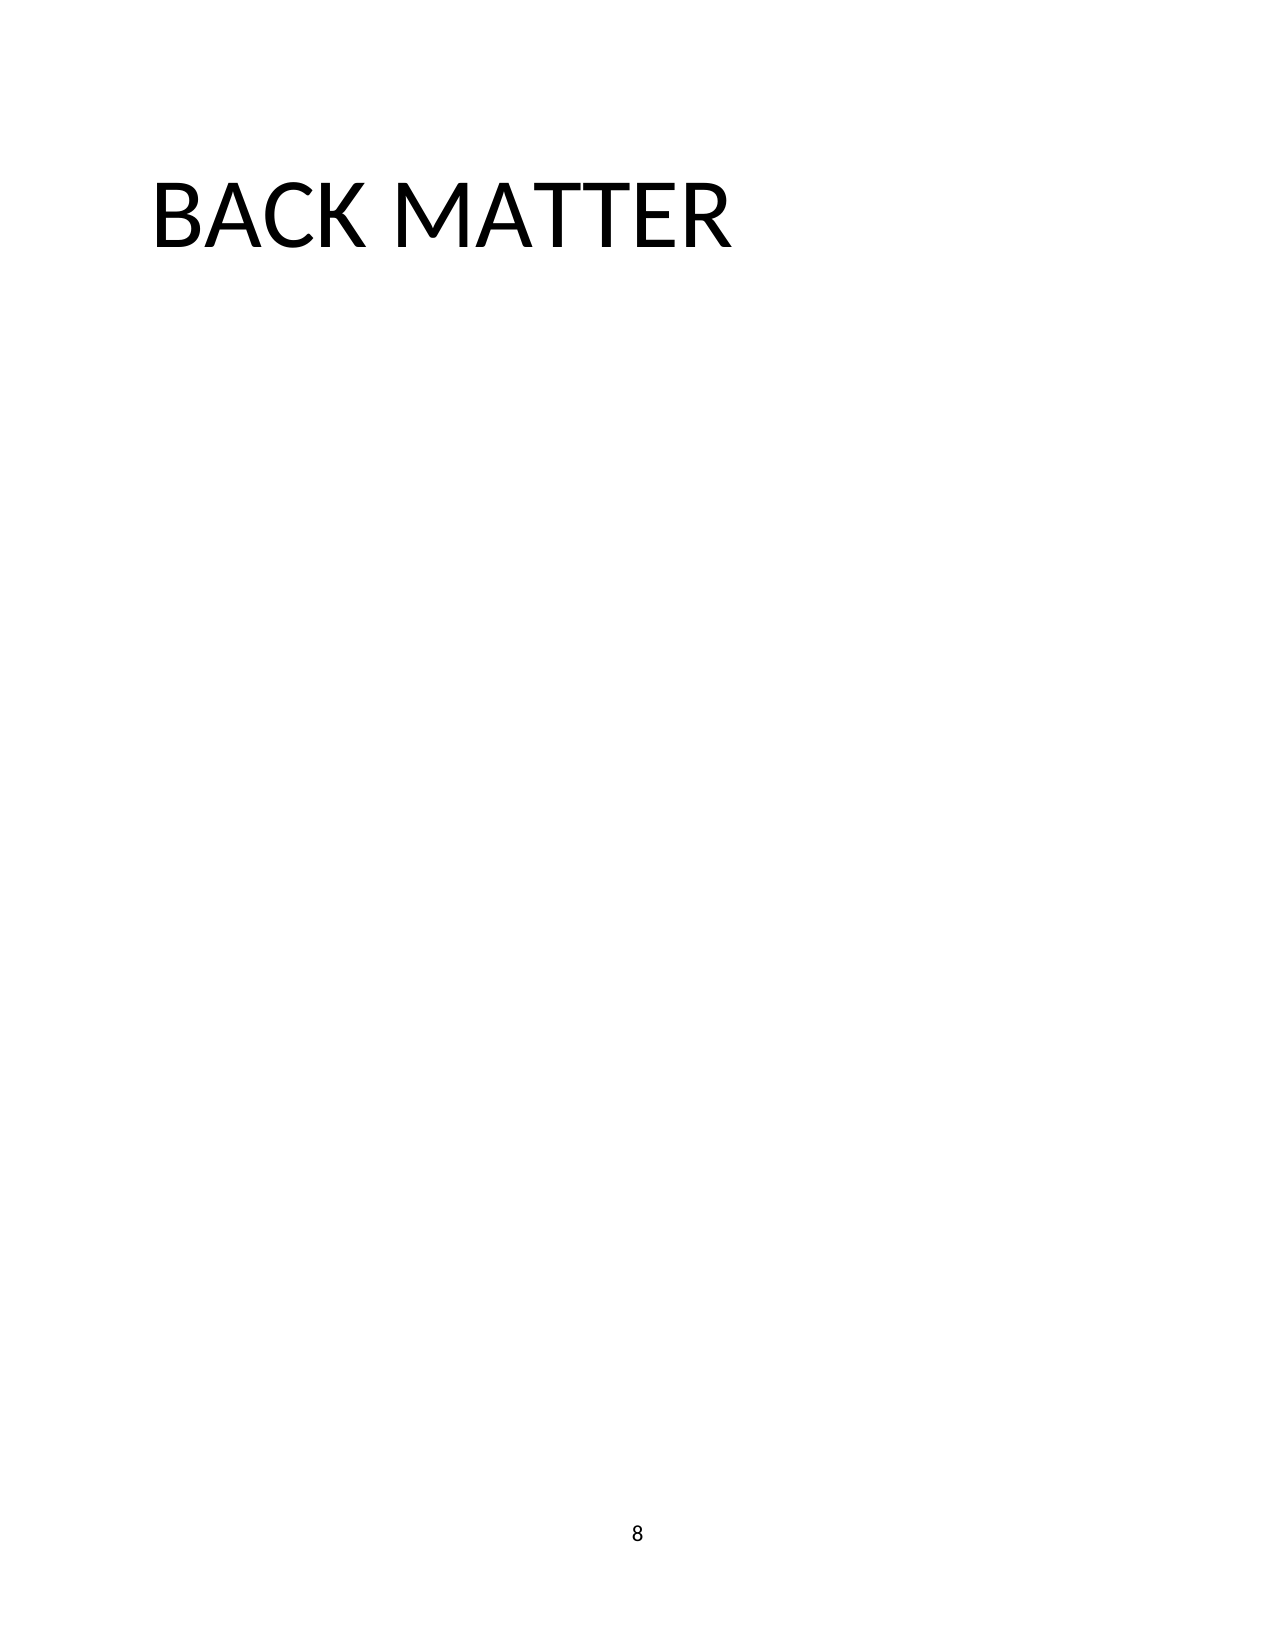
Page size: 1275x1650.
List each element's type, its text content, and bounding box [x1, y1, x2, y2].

text BACK MATTER [150, 150, 1125, 272]
